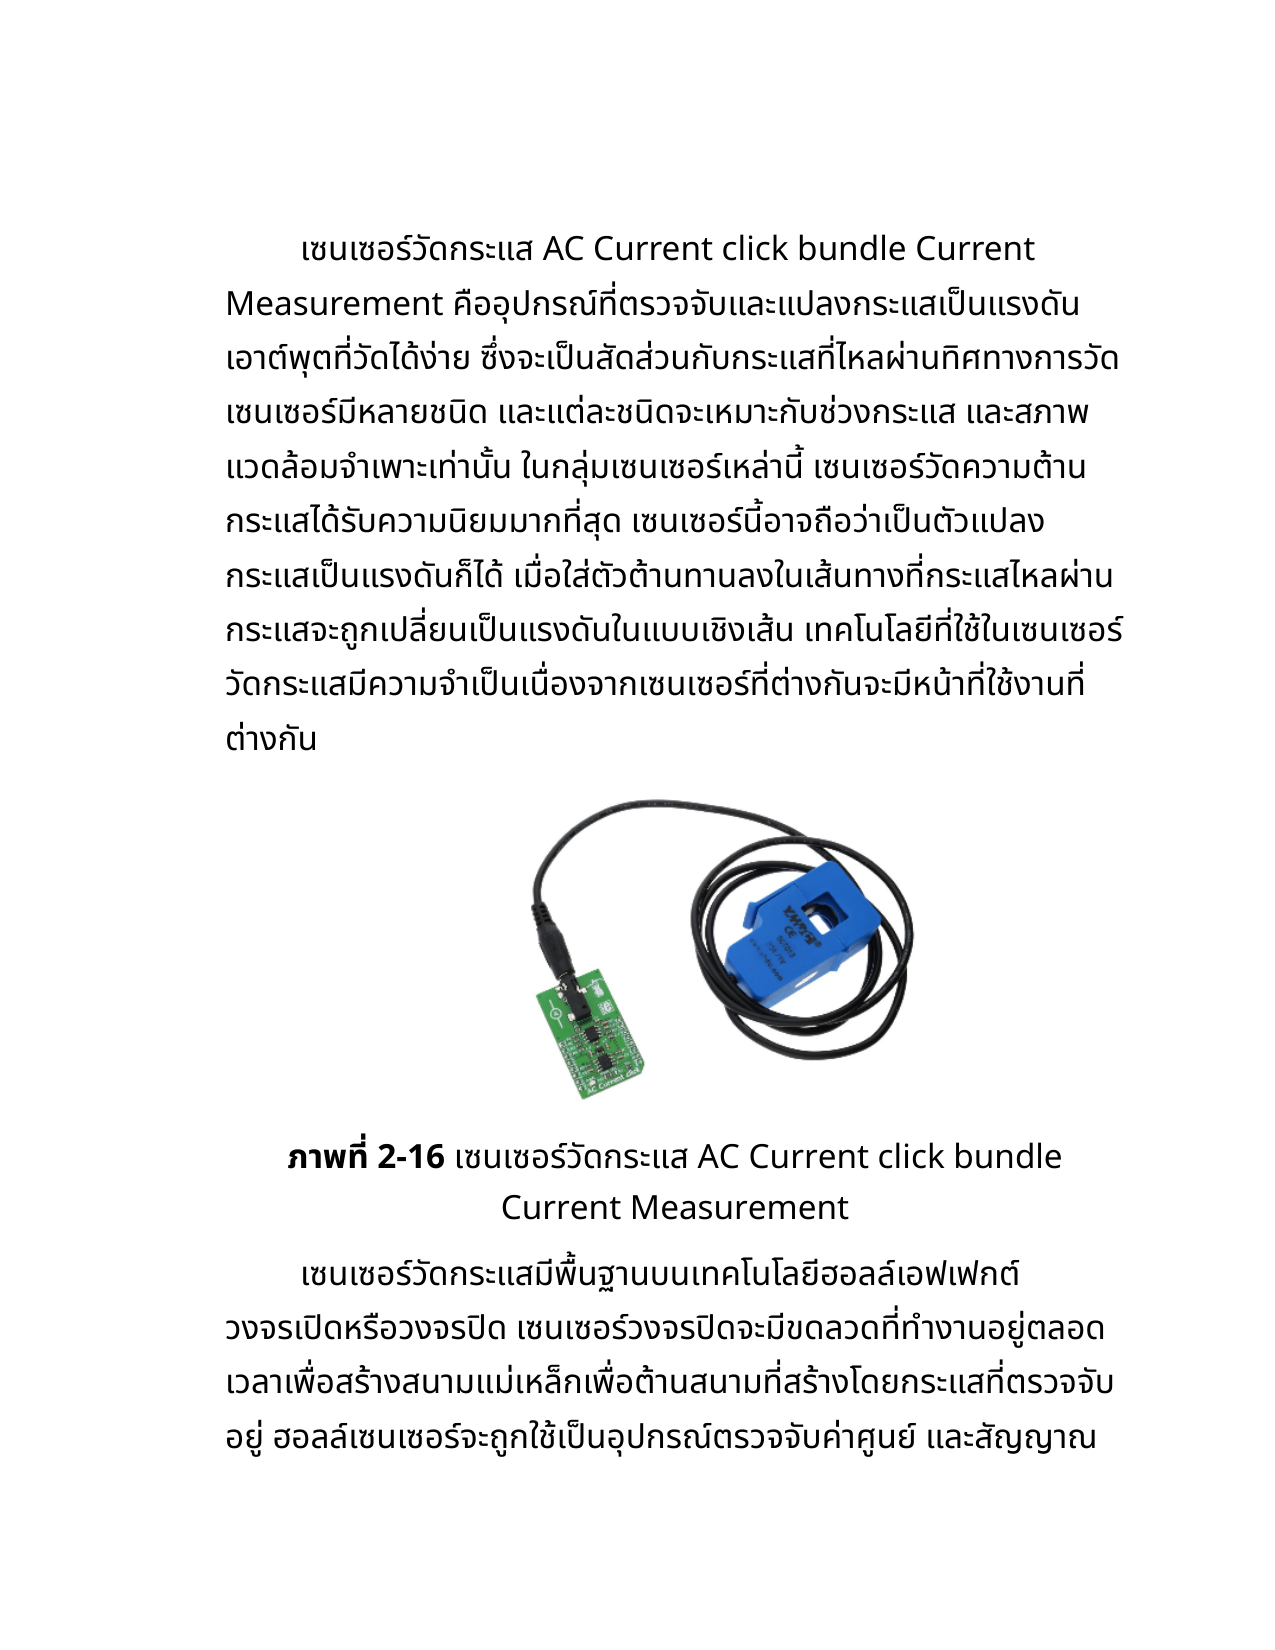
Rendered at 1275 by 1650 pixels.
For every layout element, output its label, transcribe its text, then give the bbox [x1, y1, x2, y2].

text ภาพที่ 2-16 เซนเซอร์วัดกระแส AC Current click bundle Current Measurement [225, 1133, 1125, 1229]
picture [487, 785, 938, 1114]
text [225, 1250, 1125, 1463]
text เซนเซอร์วัดกระแส AC Current click bundle Current Measurement คืออุปกรณ์ที่ตรวจจับและแปลงกระแสเป็นแรงดันเอาต์พุตที่วัดได้ง่าย ซึ่งจะเป็นสัดส่วนกับกระแสที่ไหลผ่านทิศทางการวัด เซนเซอร์มีหลายชนิด และแต่ละชนิดจะเหมาะกับช่วงกระแส และสภาพแวดล้อมจำเพาะเท่านั้น ในกลุ่มเซนเซอร์เหล่านี้ เซนเซอร์วัดความต้านกระแสได้รับความนิยมมากที่สุด เซนเซอร์นี้อาจถือว่าเป็นตัวแปลงกระแสเป็นแรงดันก็ได้ เมื่อใส่ตัวต้านทานลงในเส้นทางที่กระแสไหลผ่าน กระแสจะถูกเปลี่ยนเป็นแรงดันในแบบเชิงเส้น เทคโนโลยีที่ใช้ในเซนเซอร์วัดกระแสมีความจำเป็นเนื่องจากเซนเซอร์ที่ต่างกันจะมีหน้าที่ใช้งานที่ต่างกัน [225, 225, 1125, 765]
